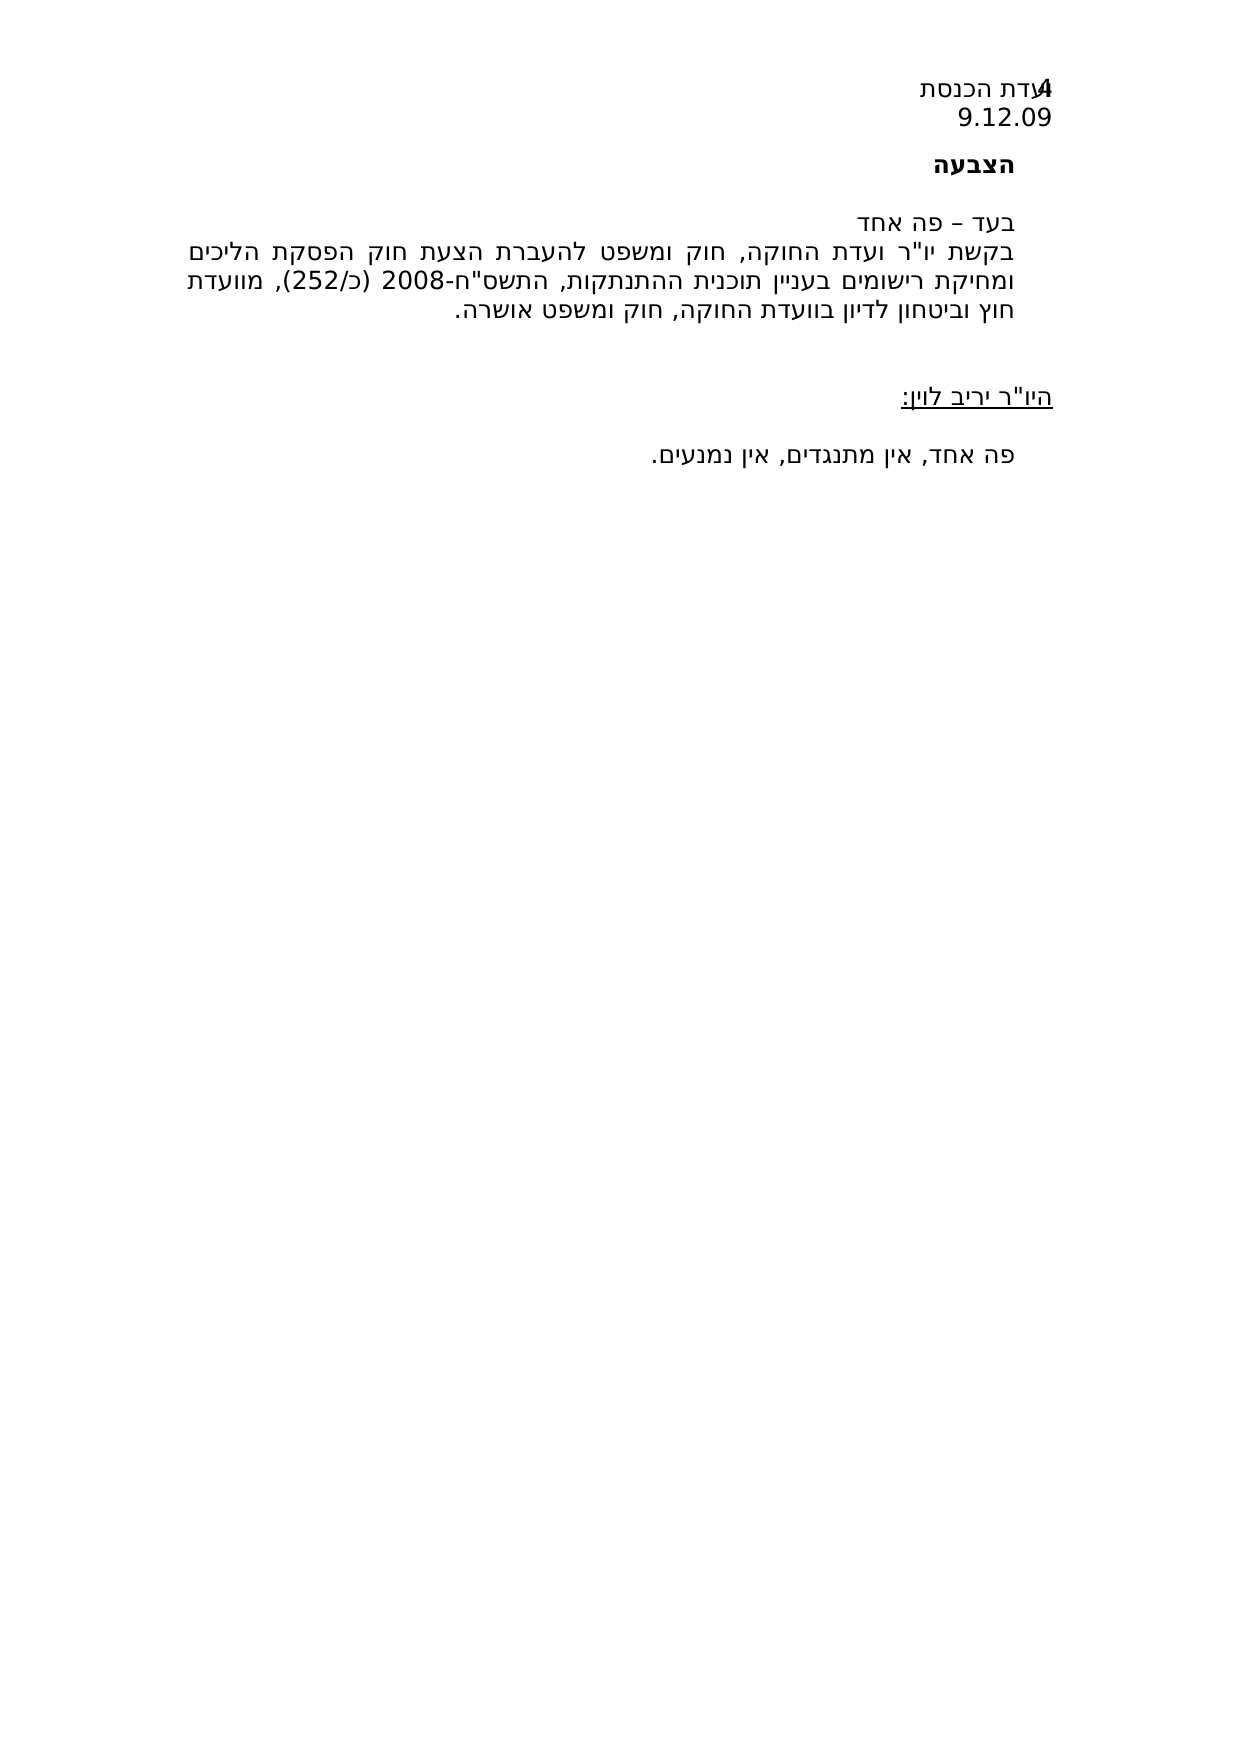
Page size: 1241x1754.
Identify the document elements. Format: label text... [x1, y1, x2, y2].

text היו"ר יריב לוין: [187, 382, 1053, 411]
text בקשת יו"ר ועדת החוקה, חוק ומשפט להעברת הצעת חוק הפסקת הליכים ומחיקת רישומים בעניין תוכנית ההתנתקות, התשס"ח-2008 (כ/252), מוועדת חוץ וביטחון לדיון בוועדת החוקה, חוק ומשפט אושרה. [187, 237, 1015, 324]
text פה אחד, אין מתנגדים, אין נמנעים. [187, 440, 1015, 469]
text הצבעה [187, 150, 1015, 179]
text בעד – פה אחד [187, 208, 1015, 237]
